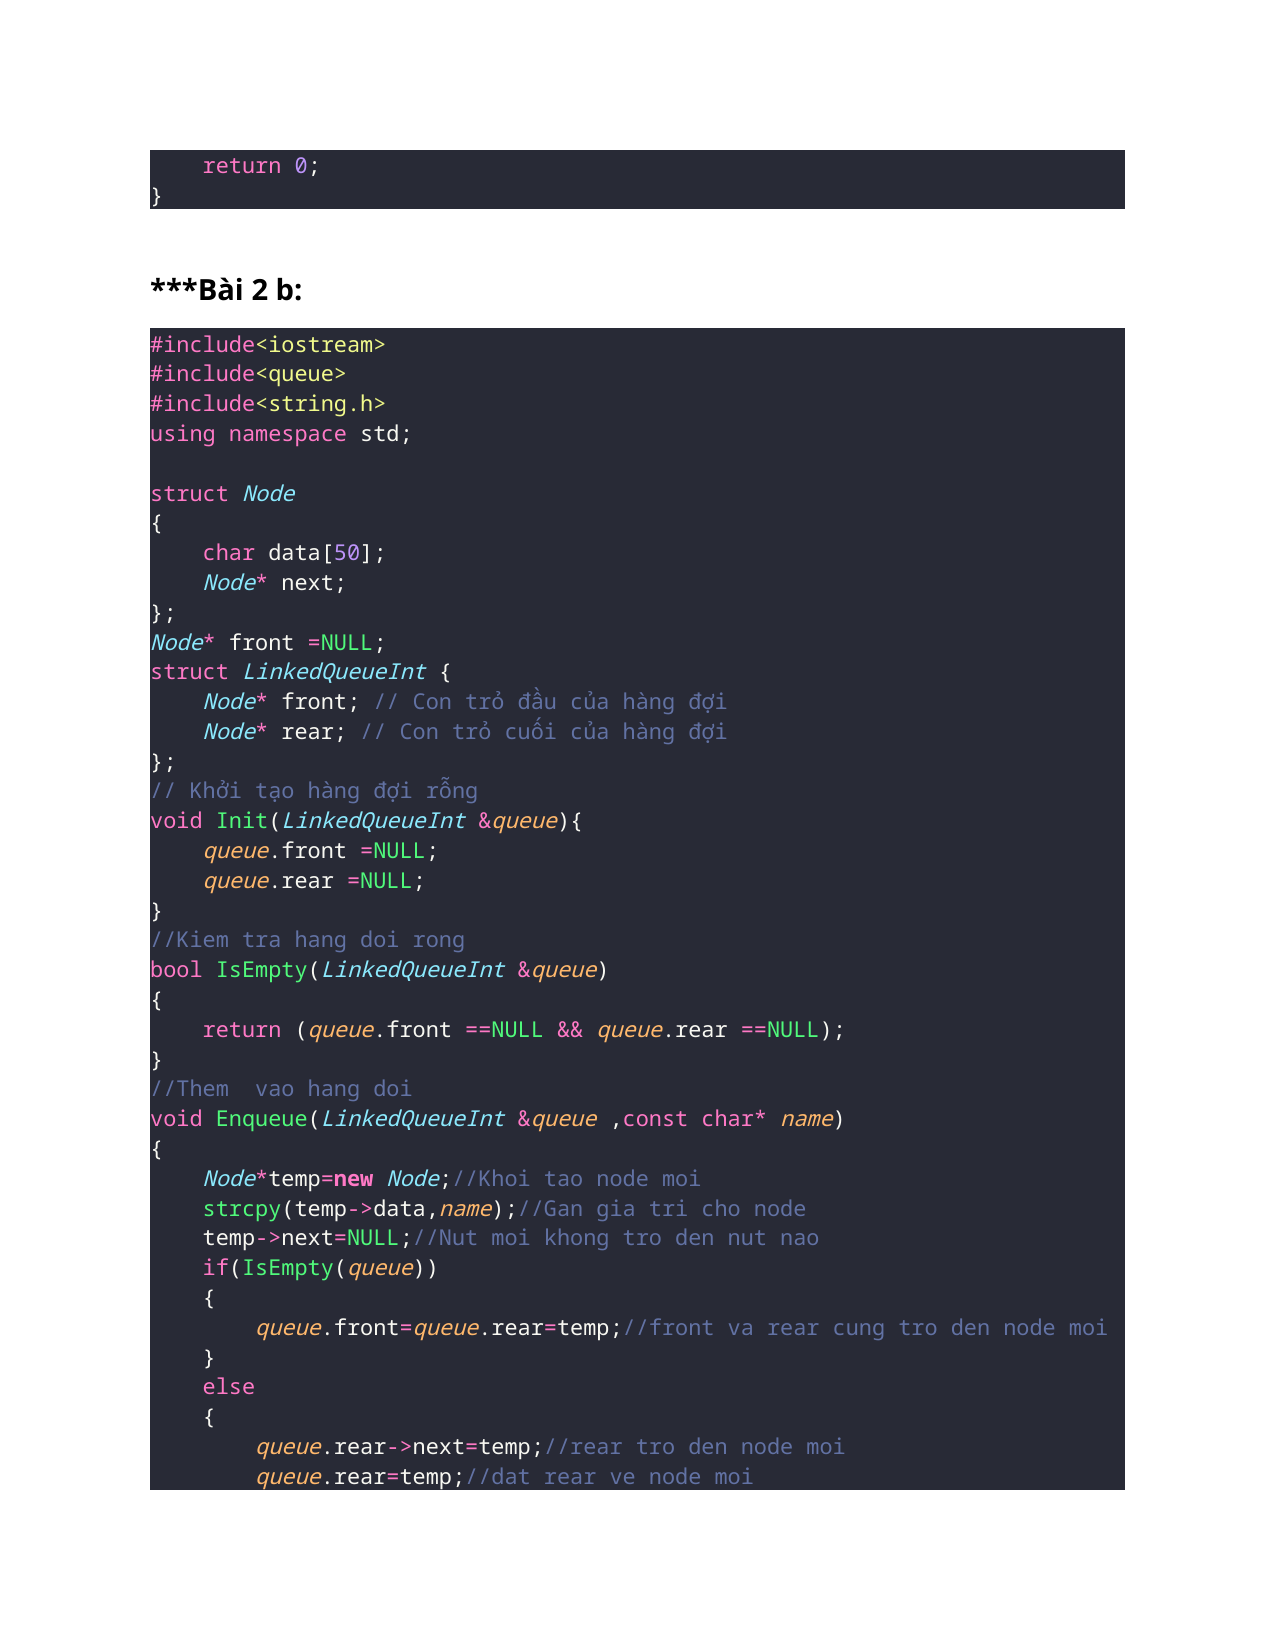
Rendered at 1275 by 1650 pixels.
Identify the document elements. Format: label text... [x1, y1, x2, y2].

text queue.front=queue.rear=temp;//front va rear cung tro den node moi [150, 1312, 1125, 1341]
text } [150, 894, 1125, 924]
text { [150, 984, 1125, 1014]
text } [150, 180, 1125, 209]
text Node* rear; // Con trỏ cuối của hàng đợi [150, 716, 1125, 746]
text { [150, 1133, 1125, 1163]
text void Enqueue(LinkedQueueInt &queue ,const char* name) [150, 1103, 1125, 1133]
text queue.rear =NULL; [150, 865, 1125, 894]
text char data[50]; [150, 537, 1125, 567]
text void Init(LinkedQueueInt &queue){ [150, 805, 1125, 835]
text { [150, 1282, 1125, 1312]
text queue.rear->next=temp;//rear tro den node moi [150, 1431, 1125, 1461]
text }; [150, 597, 1125, 626]
text Node* front =NULL; [150, 626, 1125, 656]
text using namespace std; [150, 418, 1125, 448]
text else [150, 1371, 1125, 1401]
text } [150, 1341, 1125, 1371]
text #include<queue> [150, 358, 1125, 388]
text { [150, 507, 1125, 537]
text // Khởi tạo hàng đợi rỗng [150, 775, 1125, 805]
text Node* next; [150, 567, 1125, 597]
text Node* front; // Con trỏ đầu của hàng đợi [150, 686, 1125, 716]
text //Them vao hang doi [150, 1073, 1125, 1103]
text #include<string.h> [150, 388, 1125, 418]
text return 0; [150, 150, 1125, 180]
text return (queue.front ==NULL && queue.rear ==NULL); [150, 1014, 1125, 1043]
text struct Node [150, 477, 1125, 507]
text temp->next=NULL;//Nut moi khong tro den nut nao [150, 1222, 1125, 1252]
text if(IsEmpty(queue)) [150, 1252, 1125, 1282]
text queue.rear=temp;//dat rear ve node moi [150, 1461, 1125, 1490]
text bool IsEmpty(LinkedQueueInt &queue) [150, 954, 1125, 984]
text } [150, 1043, 1125, 1073]
text strcpy(temp->data,name);//Gan gia tri cho node [150, 1192, 1125, 1222]
text struct LinkedQueueInt { [150, 656, 1125, 686]
text queue.front =NULL; [150, 835, 1125, 865]
text //Kiem tra hang doi rong [150, 924, 1125, 954]
text #include<iostream> [150, 328, 1125, 358]
text }; [150, 746, 1125, 775]
text Node*temp=new Node;//Khoi tao node moi [150, 1163, 1125, 1192]
text { [150, 1401, 1125, 1431]
text ***Bài 2 b: [150, 269, 1125, 309]
